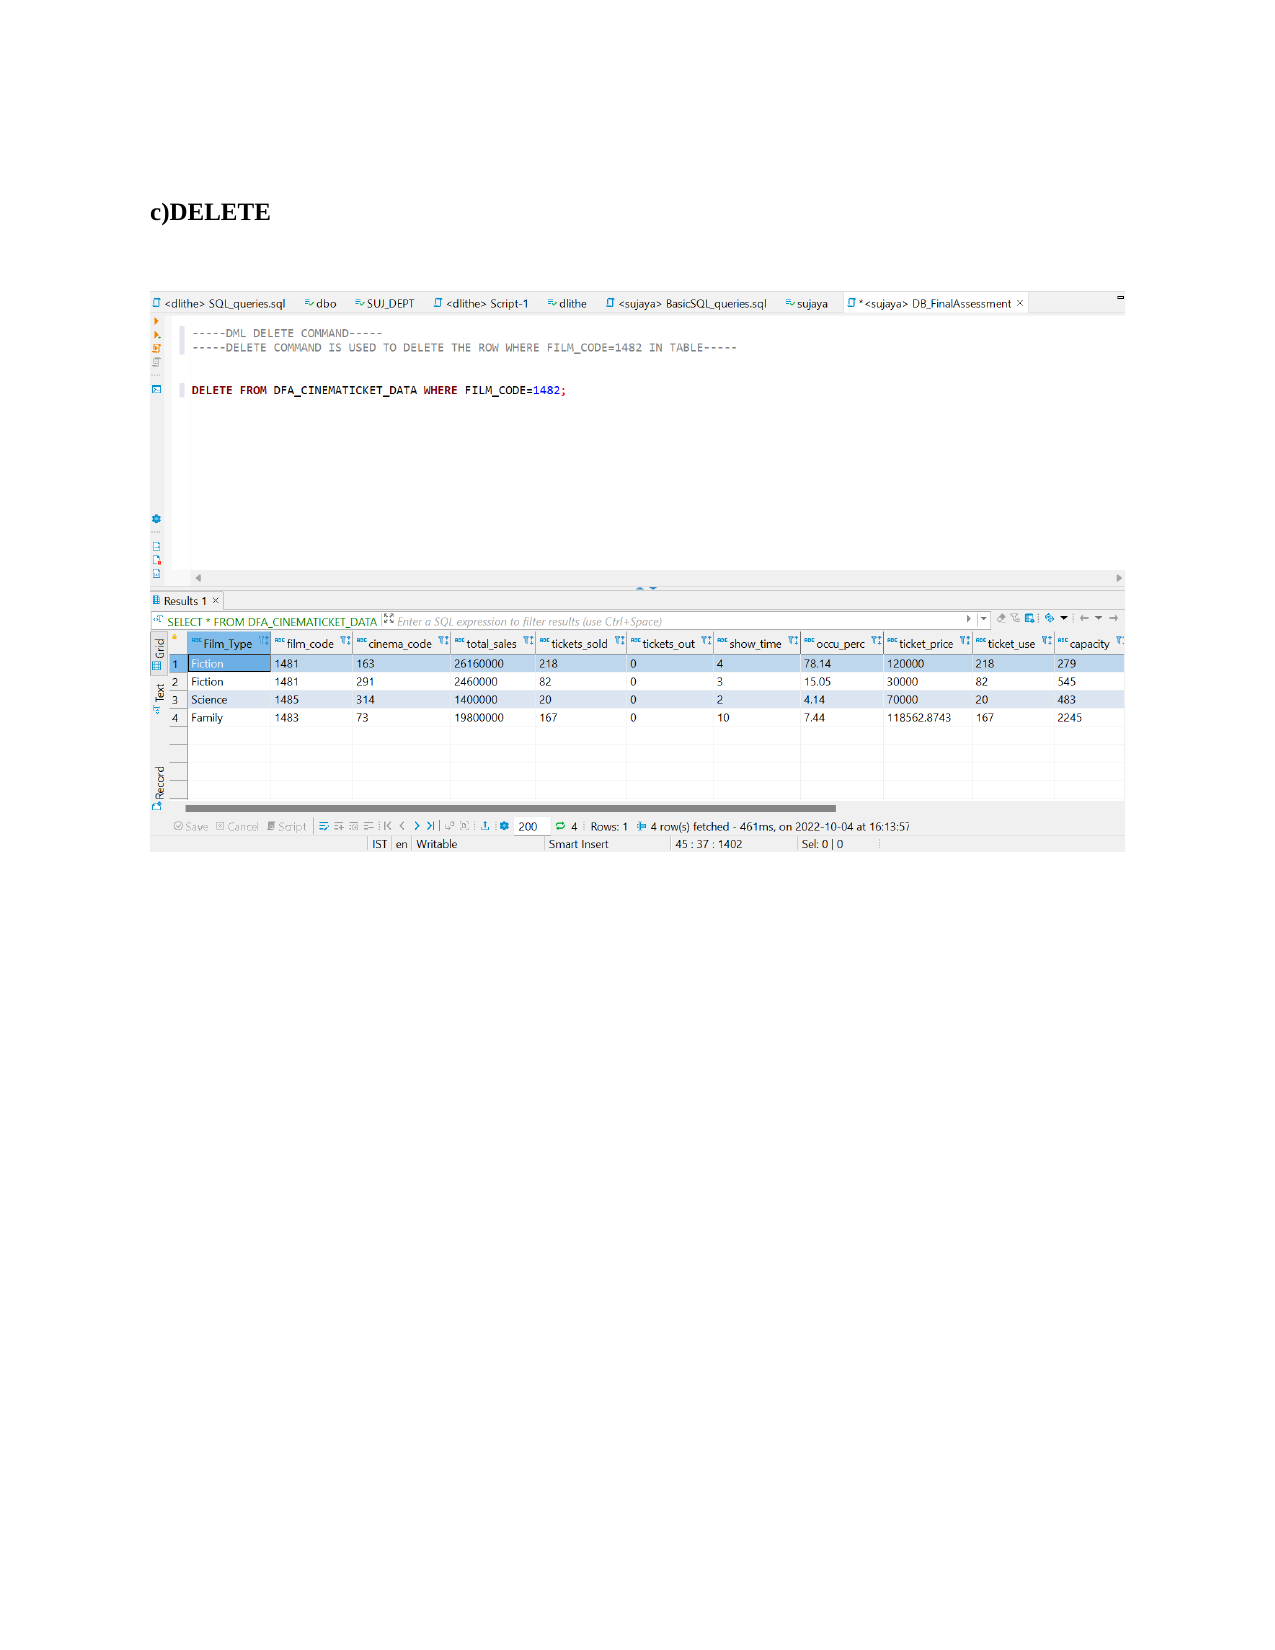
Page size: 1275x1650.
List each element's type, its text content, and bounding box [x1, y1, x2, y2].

text c)DELETE [150, 197, 1125, 226]
picture [150, 291, 1125, 852]
